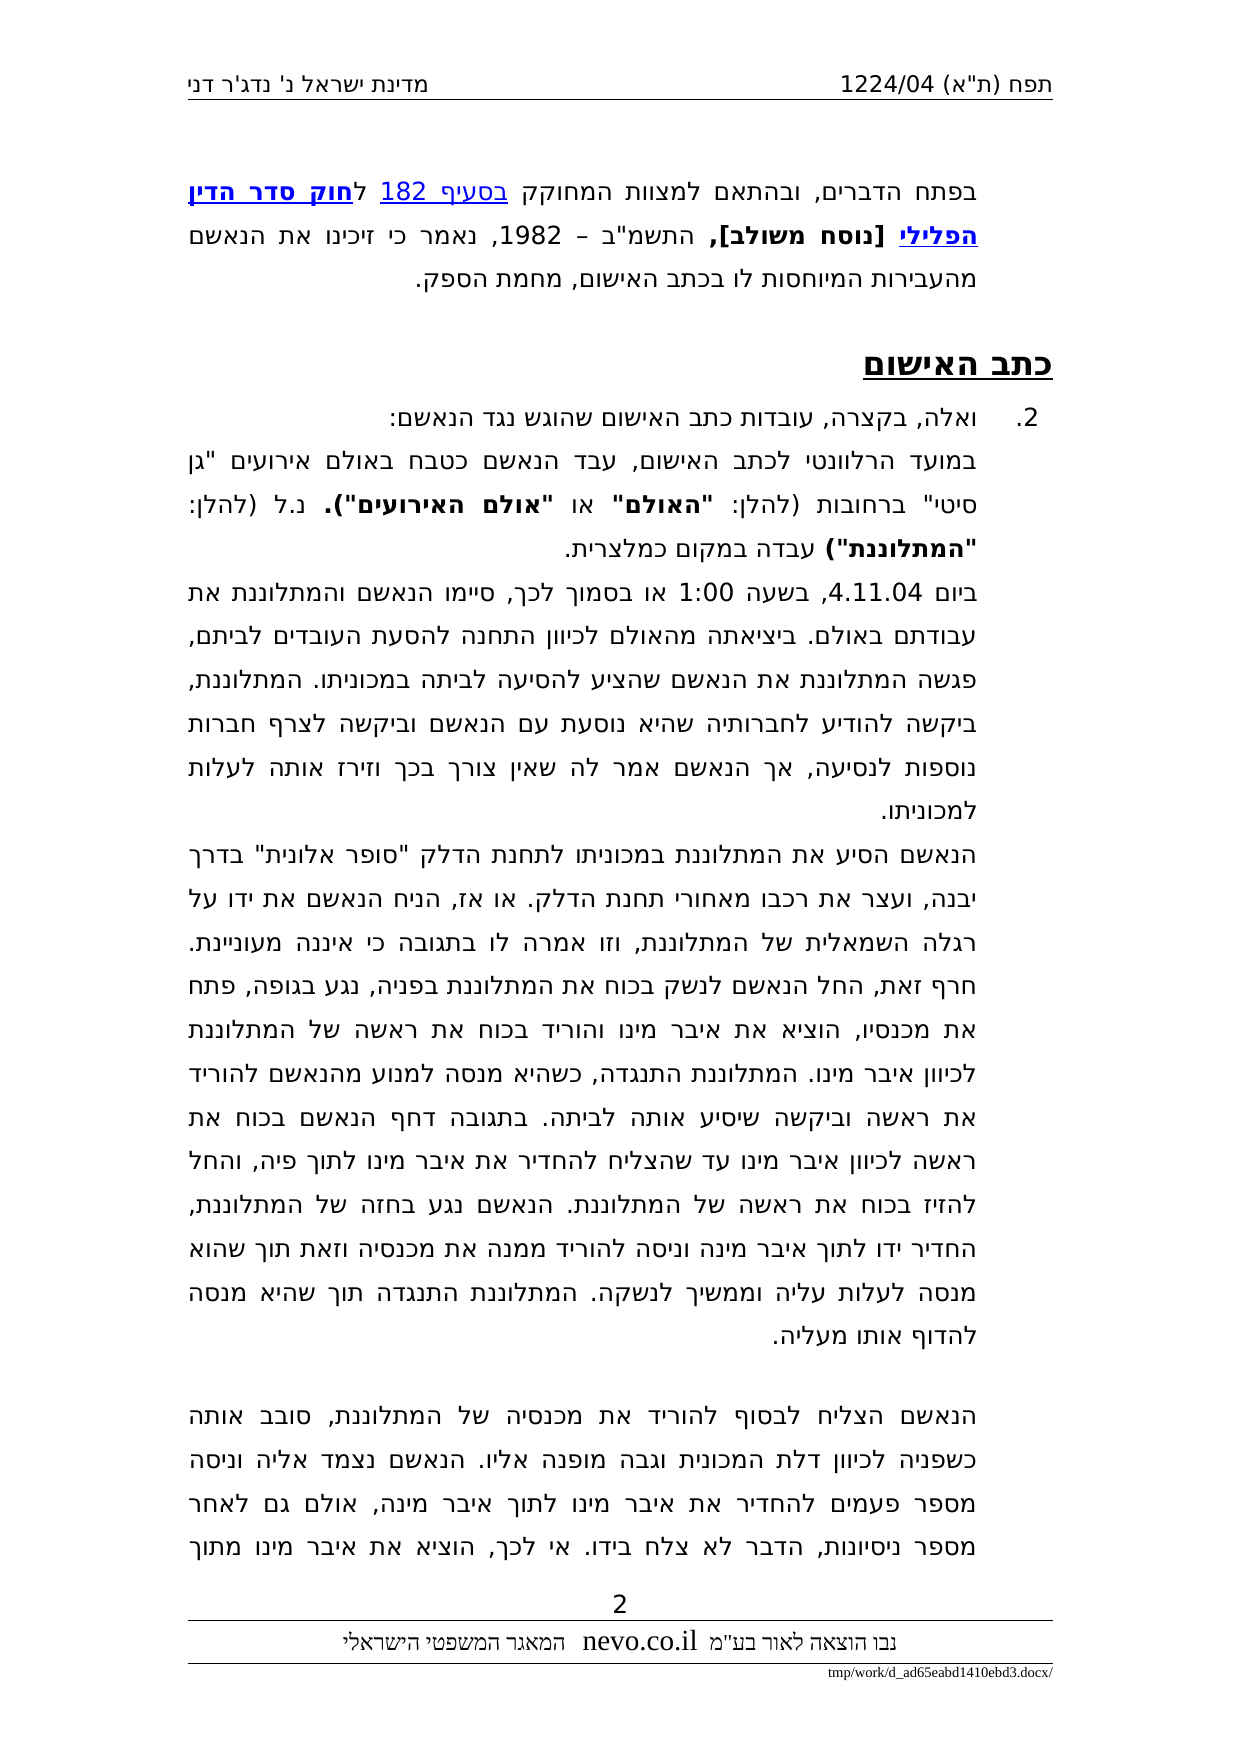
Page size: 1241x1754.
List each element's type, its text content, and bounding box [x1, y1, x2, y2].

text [187, 1401, 978, 1562]
text הנאשם הסיע את המתלוננת במכוניתו לתחנת הדלק "סופר אלונית" בדרך יבנה, ועצר את רכבו מאחורי תחנת הדלק. או אז, הניח הנאשם את ידו על רגלה השמאלית של המתלוננת, וזו אמרה לו בתגובה כי איננה מעוניינת. חרף זאת, החל הנאשם לנשק בכוח את המתלוננת בפניה, נגע בגופה, פתח את מכנסיו, הוציא את איבר מינו והוריד בכוח את ראשה של המתלוננת לכיוון איבר מינו. המתלוננת התנגדה, כשהיא מנסה למנוע מהנאשם להוריד את ראשה וביקשה שיסיע אותה לביתה. בתגובה דחף הנאשם בכוח את ראשה לכיוון איבר מינו עד שהצליח להחדיר את איבר מינו לתוך פיה, והחל להזיז בכוח את ראשה של המתלוננת. הנאשם נגע בחזה של המתלוננת, החדיר ידו לתוך איבר מינה וניסה להוריד ממנה את מכנסיה וזאת תוך שהוא מנסה לעלות עליה וממשיך לנשקה. המתלוננת התנגדה תוך שהיא מנסה להדוף אותו מעליה. [187, 840, 978, 1351]
text ביום 4.11.04, בשעה 1:00 או בסמוך לכך, סיימו הנאשם והמתלוננת את עבודתם באולם. ביציאתה מהאולם לכיוון התחנה להסעת העובדים לביתם, פגשה המתלוננת את הנאשם שהציע להסיעה לביתה במכוניתו. המתלוננת, ביקשה להודיע לחברותיה שהיא נוסעת עם הנאשם וביקשה לצרף חברות נוספות לנסיעה, אך הנאשם אמר לה שאין צורך בכך וזירז אותה לעלות למכוניתו. [187, 578, 978, 826]
list ואלה, בקצרה, עובדות כתב האישום שהוגש נגד הנאשם: [187, 403, 1015, 432]
text כתב האישום [187, 344, 1053, 383]
text בפתח הדברים, ובהתאם למצוות המחוקק בסעיף 182 לחוק סדר הדין הפלילי [נוסח משולב], התשמ"ב – 1982, נאמר כי זיכינו את הנאשם מהעבירות המיוחסות לו בכתב האישום, מחמת הספק. [187, 177, 978, 294]
text במועד הרלוונטי לכתב האישום, עבד הנאשם כטבח באולם אירועים "גן סיטי" ברחובות (להלן: "האולם" או "אולם האירועים"). נ.ל (להלן: "המתלוננת") עבדה במקום כמלצרית. [187, 446, 978, 563]
